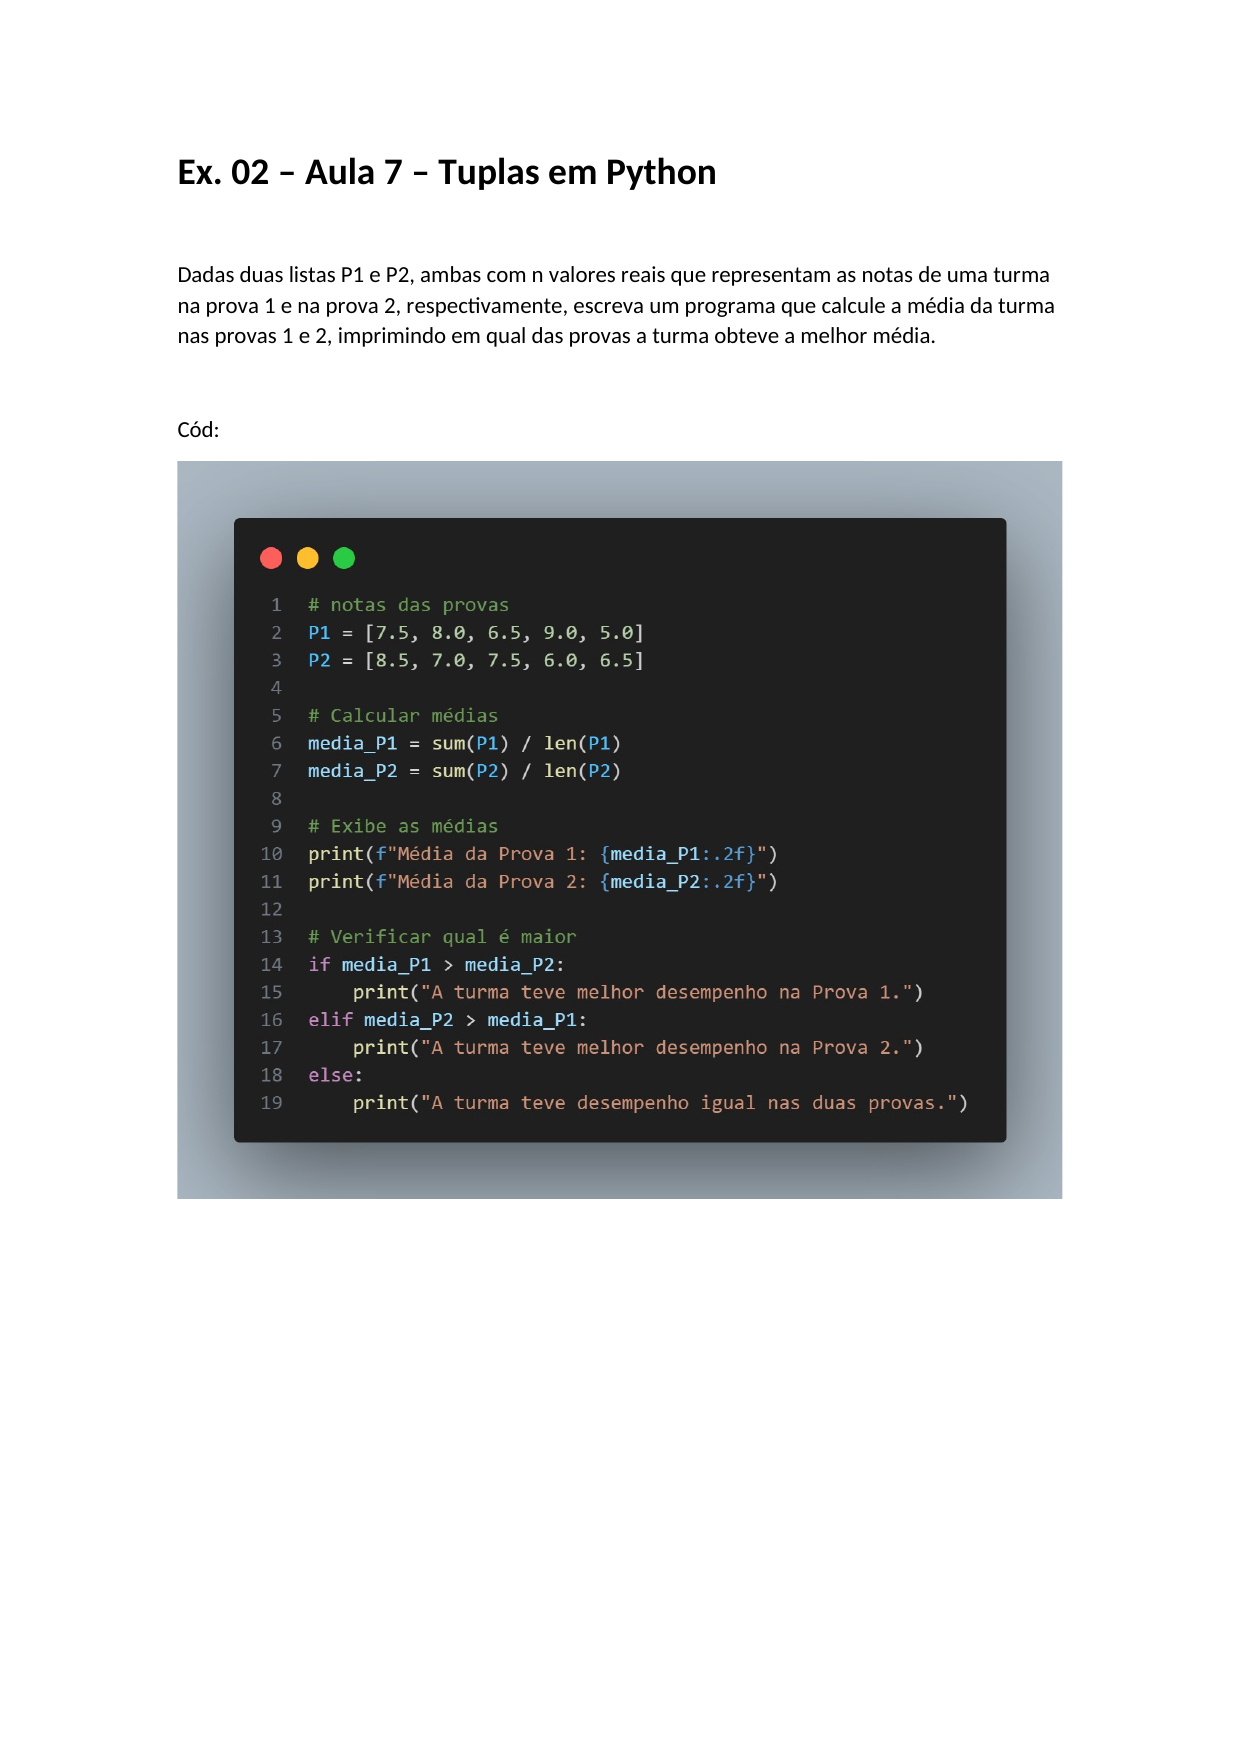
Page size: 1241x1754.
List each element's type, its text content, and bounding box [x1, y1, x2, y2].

text Ex. 02 – Aula 7 – Tuplas em Python [177, 148, 1063, 193]
text Dadas duas listas P1 e P2, ambas com n valores reais que representam as notas de uma turma na prova 1 e na prova 2, respectivamente, escreva um programa que calcule a média da turma nas provas 1 e 2, imprimindo em qual das provas a turma obteve a melhor média. [177, 261, 1063, 349]
picture [177, 461, 1063, 1199]
text Cód: [177, 415, 1063, 443]
